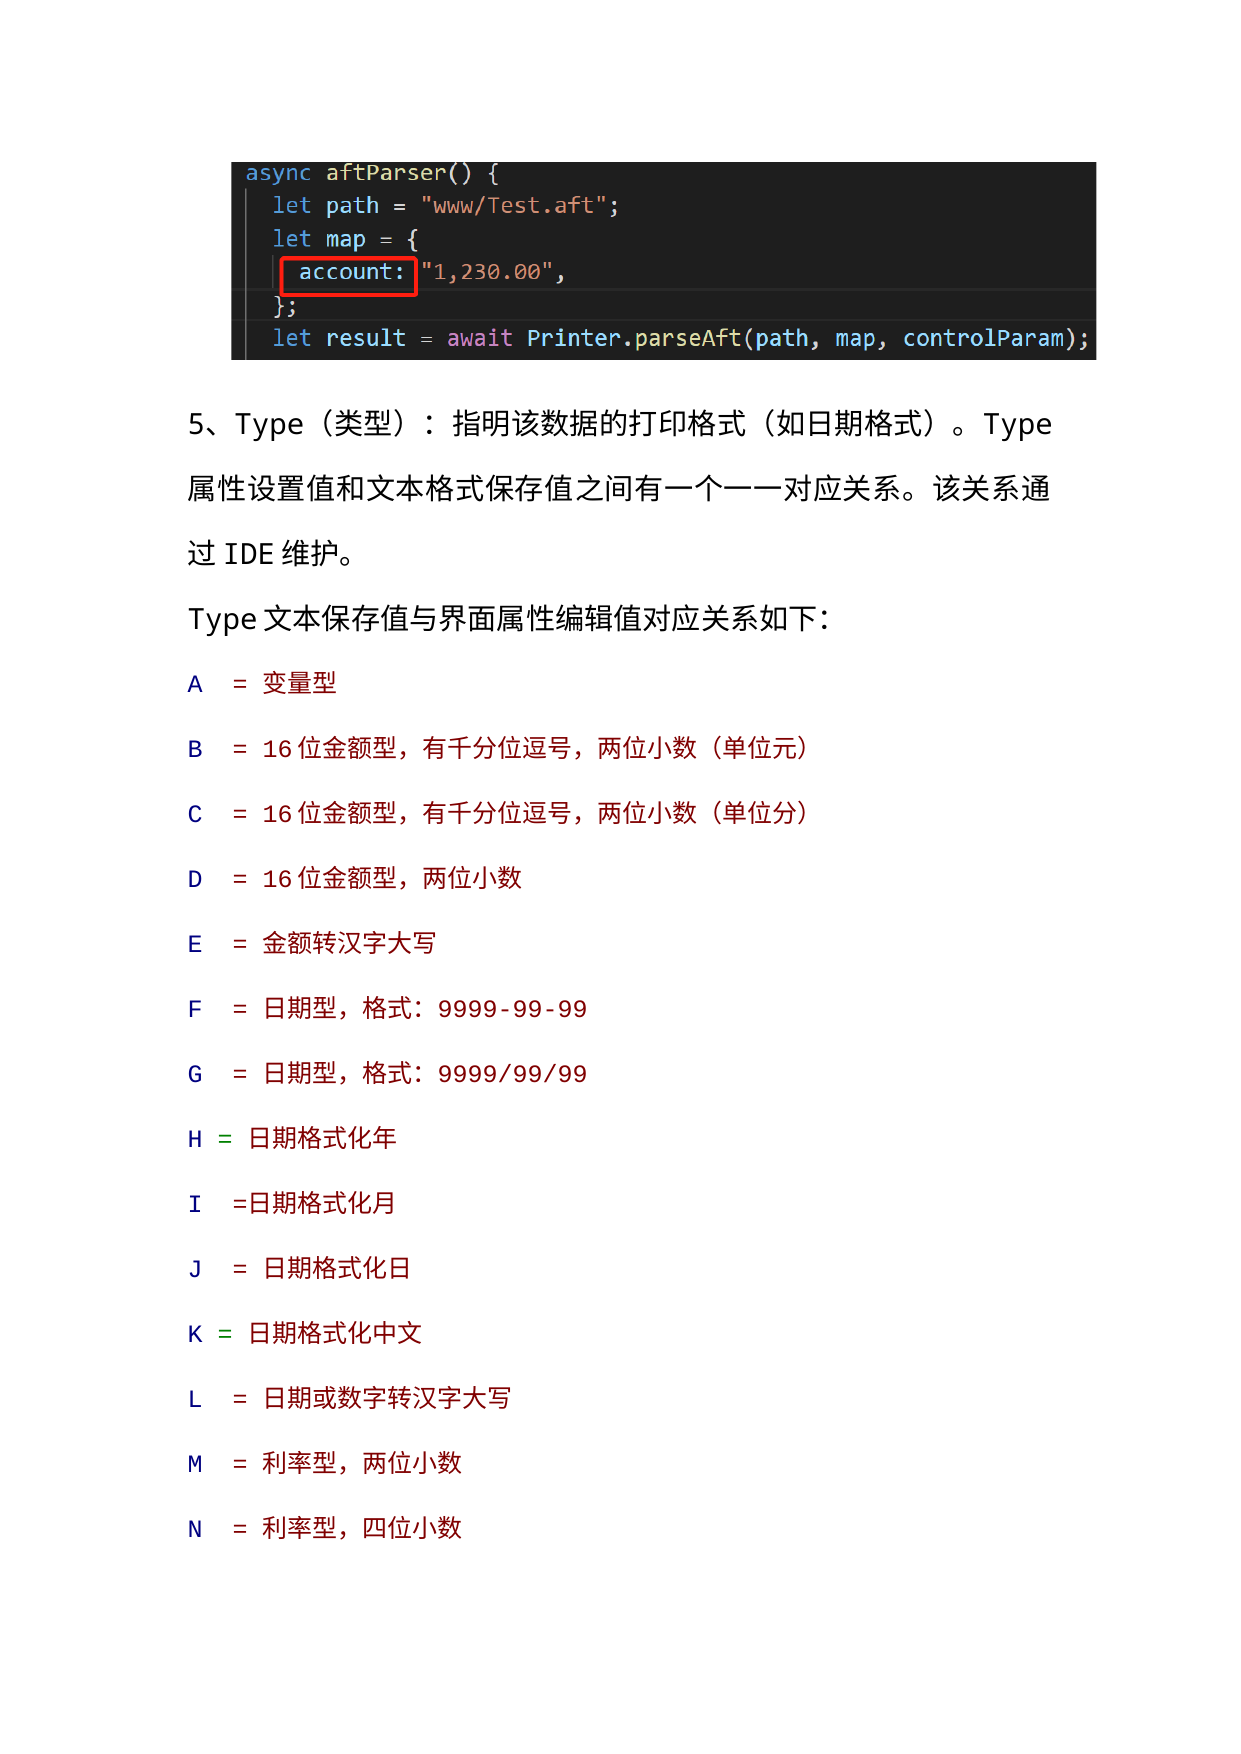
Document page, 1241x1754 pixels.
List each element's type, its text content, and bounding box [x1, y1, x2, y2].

text A = 变量型 [187, 649, 1053, 714]
list Type（类型）：指明该数据的打印格式（如日期格式）。Type属性设置值和文本格式保存值之间有一个一一对应关系。该关系通过IDE维护。 [187, 389, 1053, 584]
text D = 16位金额型，两位小数 [187, 844, 1053, 909]
text B = 16位金额型，有千分位逗号，两位小数（单位元） [187, 714, 1053, 779]
text G = 日期型，格式：9999/99/99 [187, 1039, 1053, 1104]
text I =日期格式化月 [187, 1169, 1053, 1234]
text H = 日期格式化年 [187, 1104, 1053, 1169]
text Type文本保存值与界面属性编辑值对应关系如下： [187, 584, 1053, 649]
text F = 日期型，格式：9999-99-99 [187, 974, 1053, 1039]
text N = 利率型，四位小数 [187, 1494, 1053, 1559]
text K = 日期格式化中文 [187, 1299, 1053, 1364]
text L = 日期或数字转汉字大写 [187, 1364, 1053, 1429]
text E = 金额转汉字大写 [187, 909, 1053, 974]
text C = 16位金额型，有千分位逗号，两位小数（单位分） [187, 779, 1053, 844]
picture [231, 162, 1097, 360]
text J = 日期格式化日 [187, 1234, 1053, 1299]
text M = 利率型，两位小数 [187, 1429, 1053, 1494]
